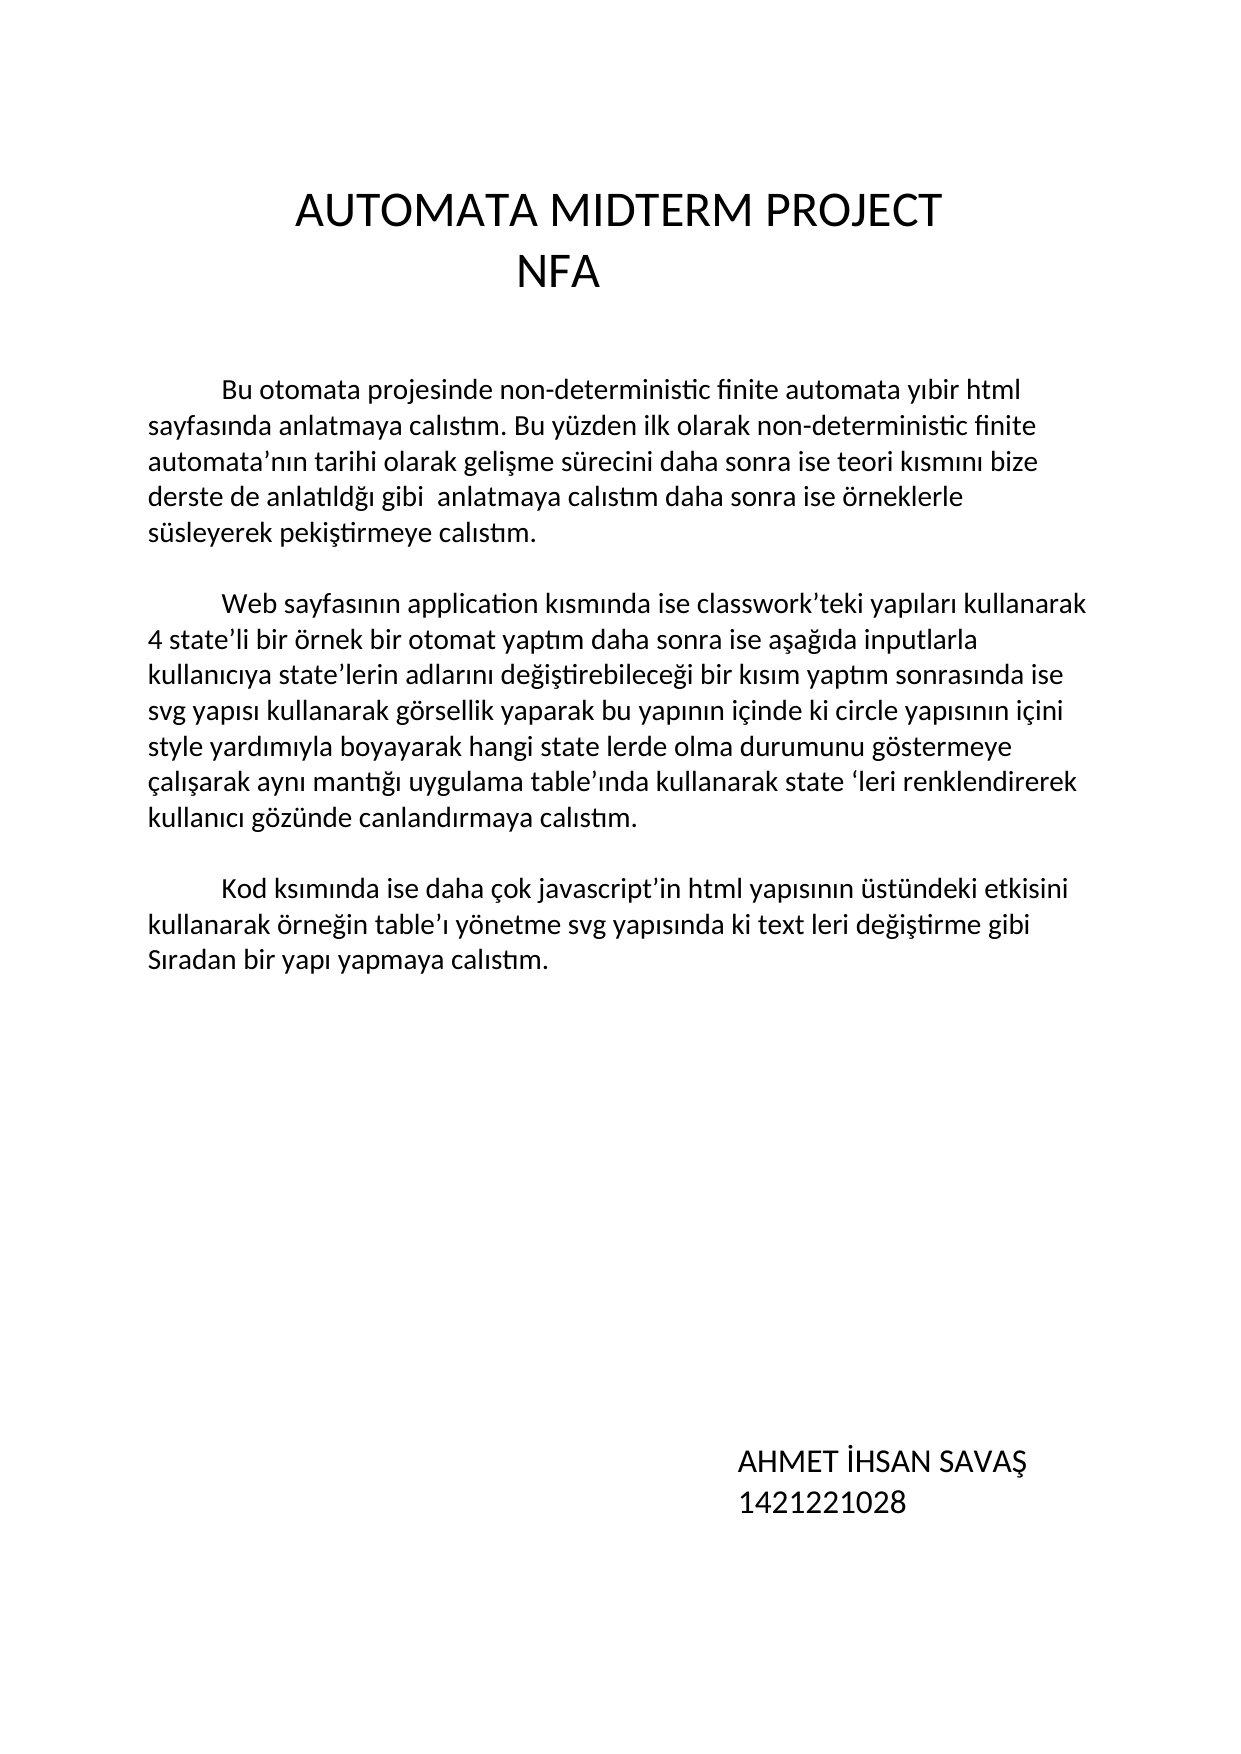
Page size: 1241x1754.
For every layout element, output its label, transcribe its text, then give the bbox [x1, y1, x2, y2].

text Kod ksımında ise daha çok javascript’in html yapısının üstündeki etkisini kullanarak örneğin table’ı yönetme svg yapısında ki text leri değiştirme gibi [148, 870, 1093, 941]
text Bu otomata projesinde non-deterministic finite automata yıbir html sayfasında anlatmaya calıstım. Bu yüzden ilk olarak non-deterministic finite automata’nın tarihi olarak gelişme sürecini daha sonra ise teori kısmını bize derste de anlatıldğı gibi anlatmaya calıstım daha sonra ise örneklerle süsleyerek pekiştirmeye calıstım. [148, 371, 1093, 549]
text AHMET İHSAN SAVAŞ [148, 1440, 1093, 1481]
text AUTOMATA MIDTERM PROJECT [221, 178, 1093, 239]
text NFA [443, 239, 1093, 300]
text Sıradan bir yapı yapmaya calıstım. [148, 941, 1093, 977]
text Web sayfasının application kısmında ise classwork’teki yapıları kullanarak 4 state’li bir örnek bir otomat yaptım daha sonra ise aşağıda inputlarla kullanıcıya state’lerin adlarını değiştirebileceği bir kısım yaptım sonrasında ise svg yapısı kullanarak görsellik yaparak bu yapının içinde ki circle yapısının içini style yardımıyla boyayarak hangi state lerde olma durumunu göstermeye çalışarak aynı mantığı uygulama table’ında kullanarak state ‘leri renklendirerek kullanıcı gözünde canlandırmaya calıstım. [148, 585, 1093, 834]
text 1421221028 [148, 1481, 1093, 1522]
